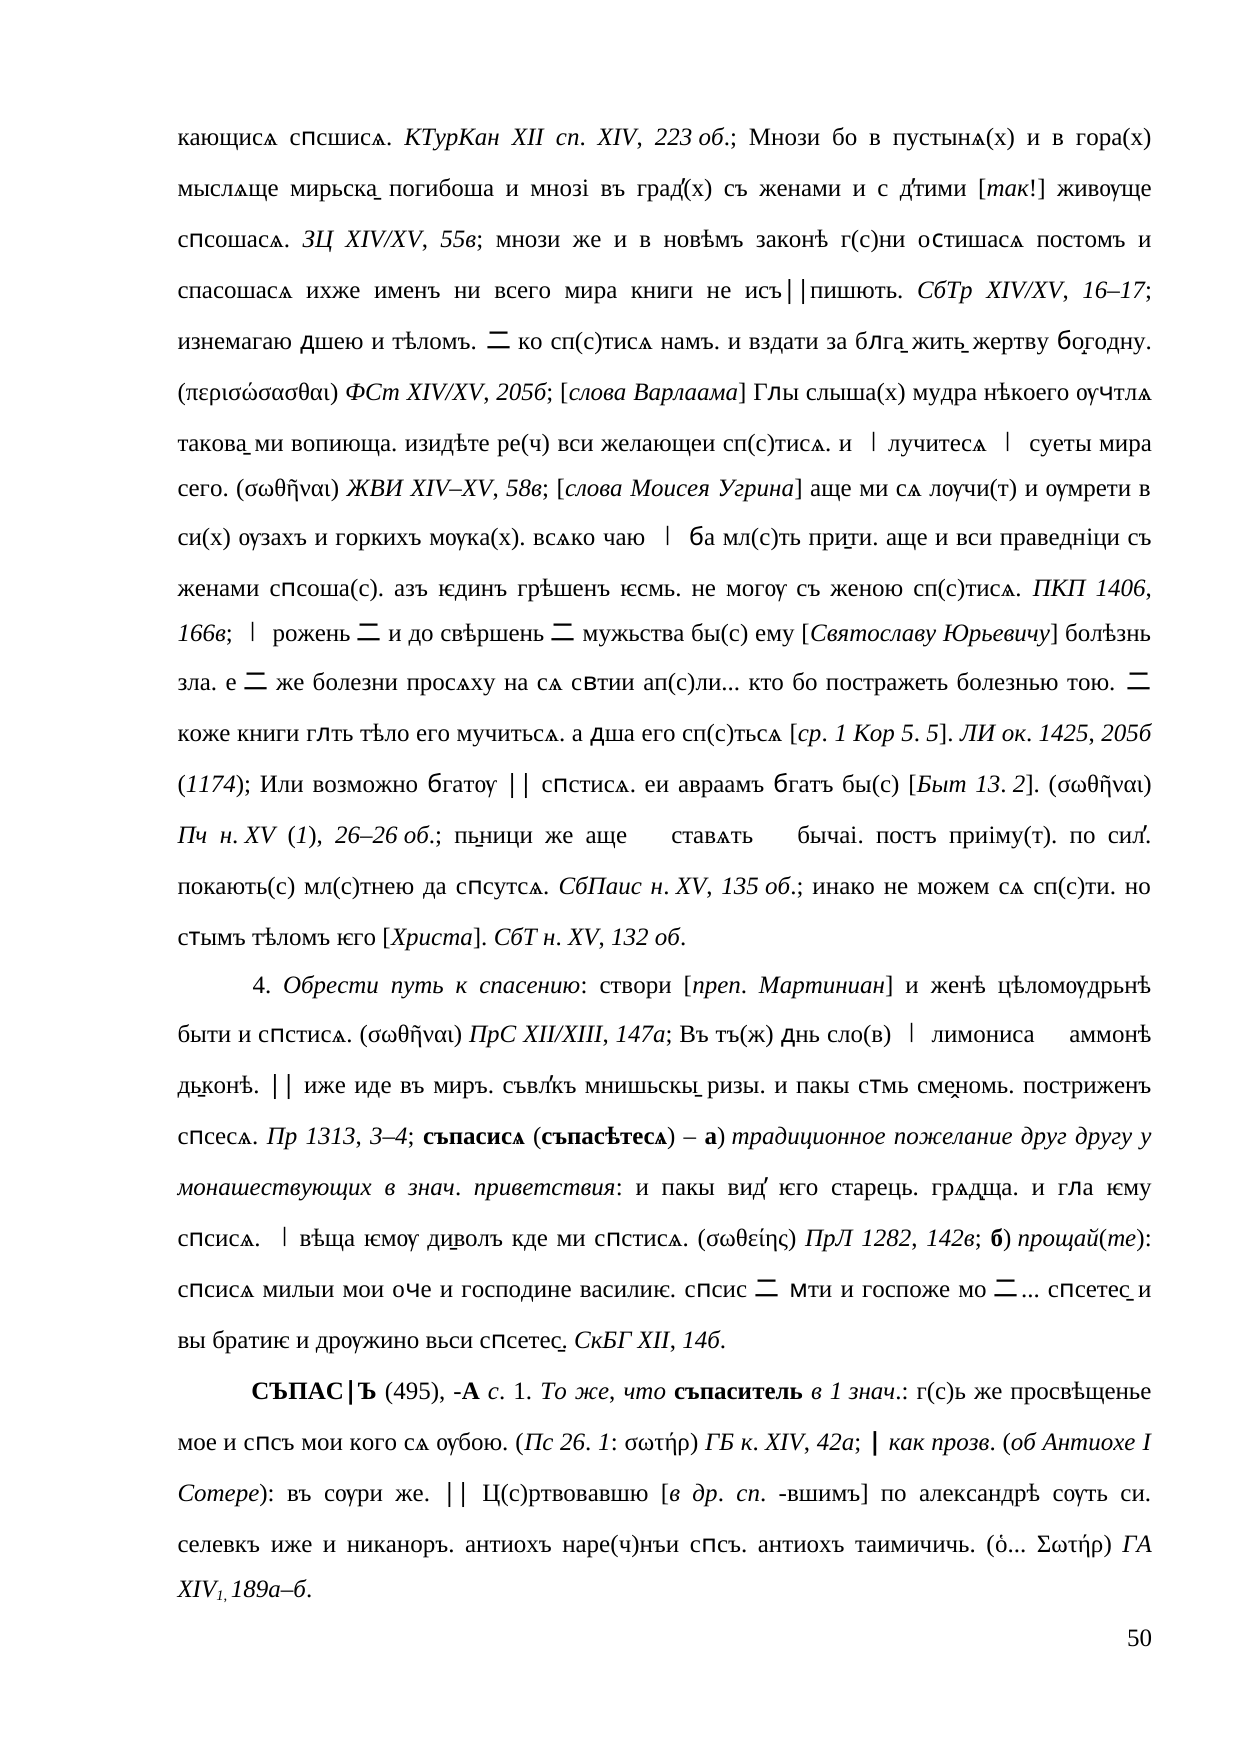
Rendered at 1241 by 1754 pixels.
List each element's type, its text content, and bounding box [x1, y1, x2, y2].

text Съпас|ъ (495), -а с. 1. То же, что съпаситель в 1 знач.: г(с)ь же просвѣщенье мое и спсъ мои кого сѧ ѹбою. (Пс 26. 1: σωτήρ) ГБ к. XIV, 42а; | как прозв. (об Антиохе I Сотере): въ сѹри же. || Ц(с)ртвовавшю [в др. сп. -вшимъ] по александрѣ сѹть си. селевкъ иже и никаноръ. антиохъ наре(ч)нъи спсъ. антиохъ таимичичь. (ὁ... Σωτήρ) ГА XIV1, 189а–б. [177, 1373, 1152, 1603]
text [177, 118, 1152, 953]
text 4. Обрести путь к спасению: створи [преп. Мартиниан] и женѣ цѣломѹдрьнѣ быти и спстисѧ. (σωθῆναι) ПрС XII/XIII, 147а; Въ тъ(ж) днь сло(в) ㆐ лимониса ㆏ аммонѣ дь̱конѣ. || иже иде въ миръ. съвл̕къ мнишьскы̱ ризы. и пакы стмь сме̭номь. постриженъ спсесѧ. Пр 1313, 3–4; съпасисѧ (съпасѣтесѧ) – а) традиционное пожелание друг другу у монашествующих в знач. приветствия: и пакы вид̕ ѥго старець. грѧд̝ща. и гла ѥму спсисѧ. ㆐вѣща ѥмѹ ди̱волъ кде ми спстисѧ. (σωθείης) ПрЛ 1282, 142в; б) прощай(те): спсисѧ милыи мои оче и господине василиѥ. спсис㆓ мти и госпоже мо㆓... спсетес̱ и вы братиѥ и дрѹжино вьси спсетес̱. СкБГ XII, 14б. [177, 970, 1152, 1356]
